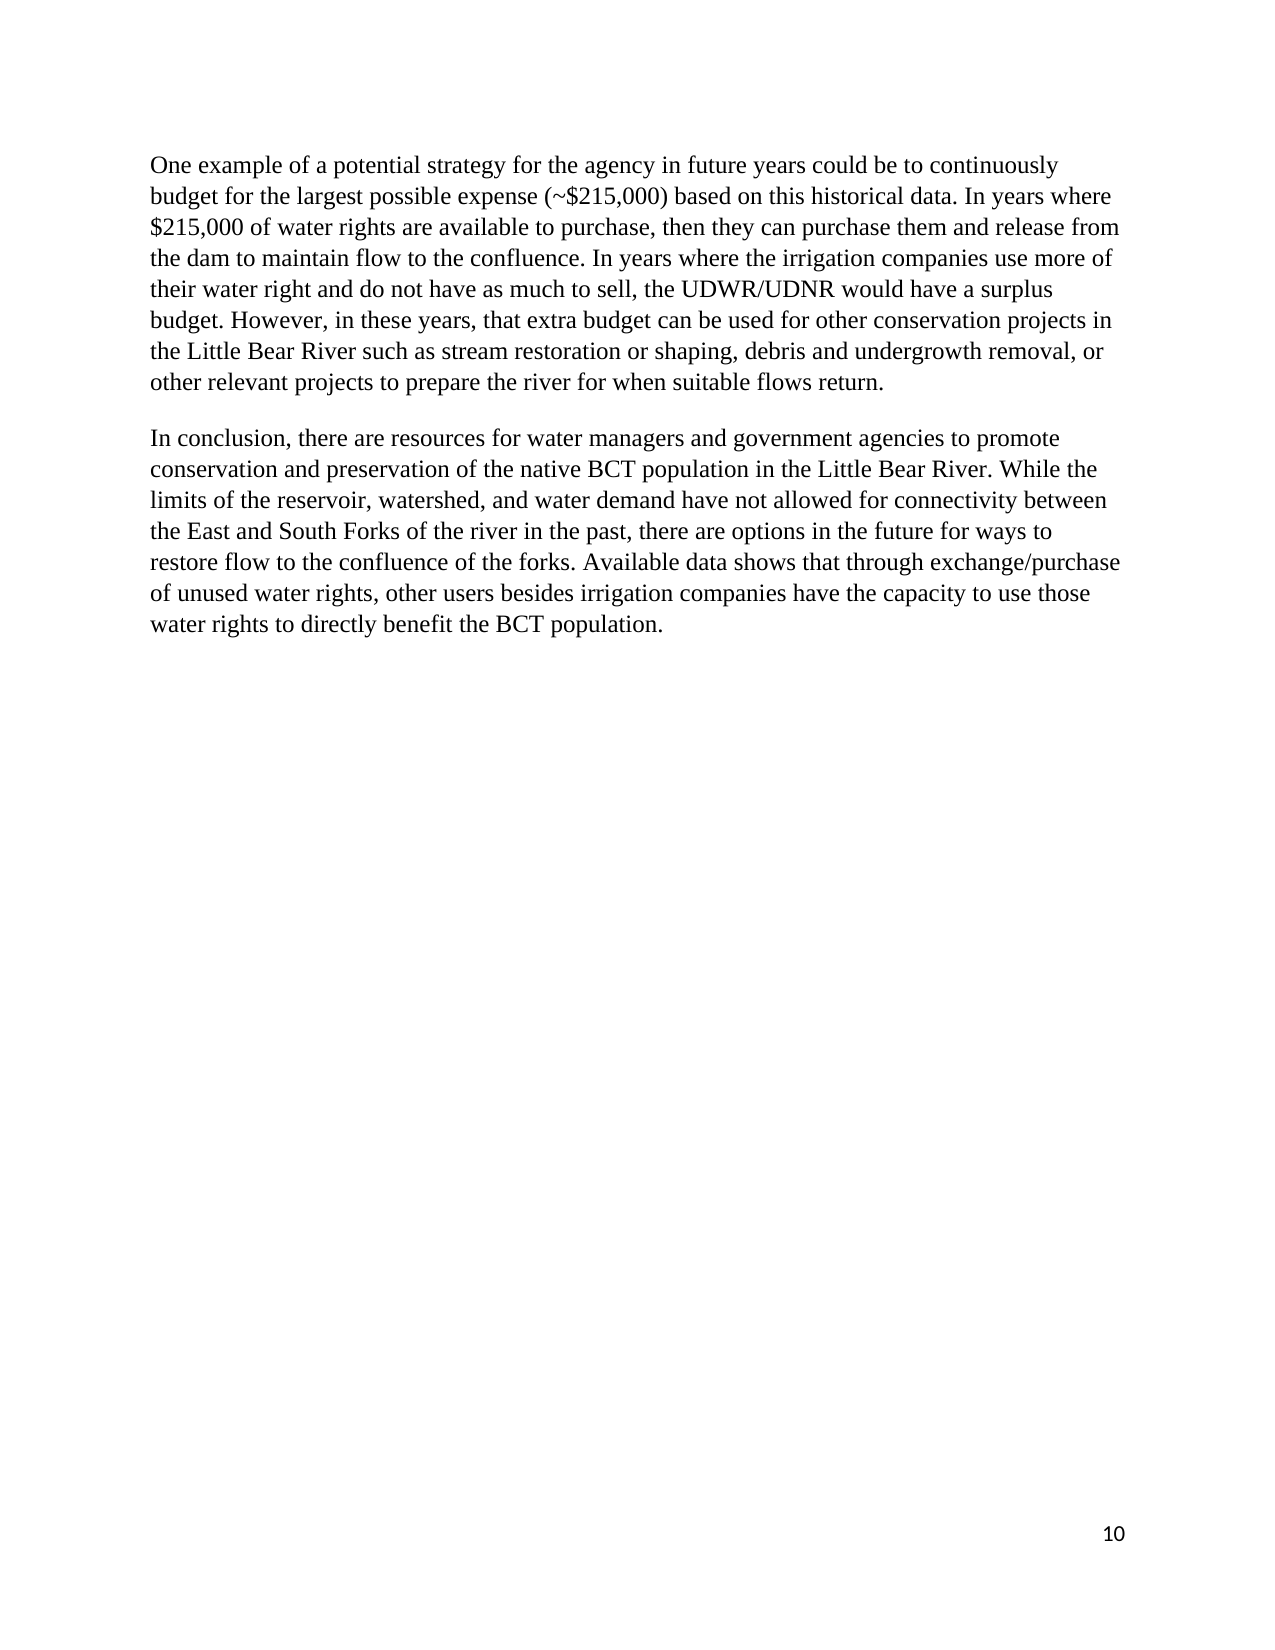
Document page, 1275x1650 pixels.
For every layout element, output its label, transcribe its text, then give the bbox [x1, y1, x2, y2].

text One example of a potential strategy for the agency in future years could be to continuously budget for the largest possible expense (~$215,000) based on this historical data. In years where $215,000 of water rights are available to purchase, then they can purchase them and release from the dam to maintain flow to the confluence. In years where the irrigation companies use more of their water right and do not have as much to sell, the UDWR/UDNR would have a surplus budget. However, in these years, that extra budget can be used for other conservation projects in the Little Bear River such as stream restoration or shaping, debris and undergrowth removal, or other relevant projects to prepare the river for when suitable flows return. [150, 150, 1125, 396]
text In conclusion, there are resources for water managers and government agencies to promote conservation and preservation of the native BCT population in the Little Bear River. While the limits of the reservoir, watershed, and water demand have not allowed for connectivity between the East and South Forks of the river in the past, there are options in the future for ways to restore flow to the confluence of the forks. Available data shows that through exchange/purchase of unused water rights, other users besides irrigation companies have the capacity to use those water rights to directly benefit the BCT population. [150, 423, 1125, 638]
